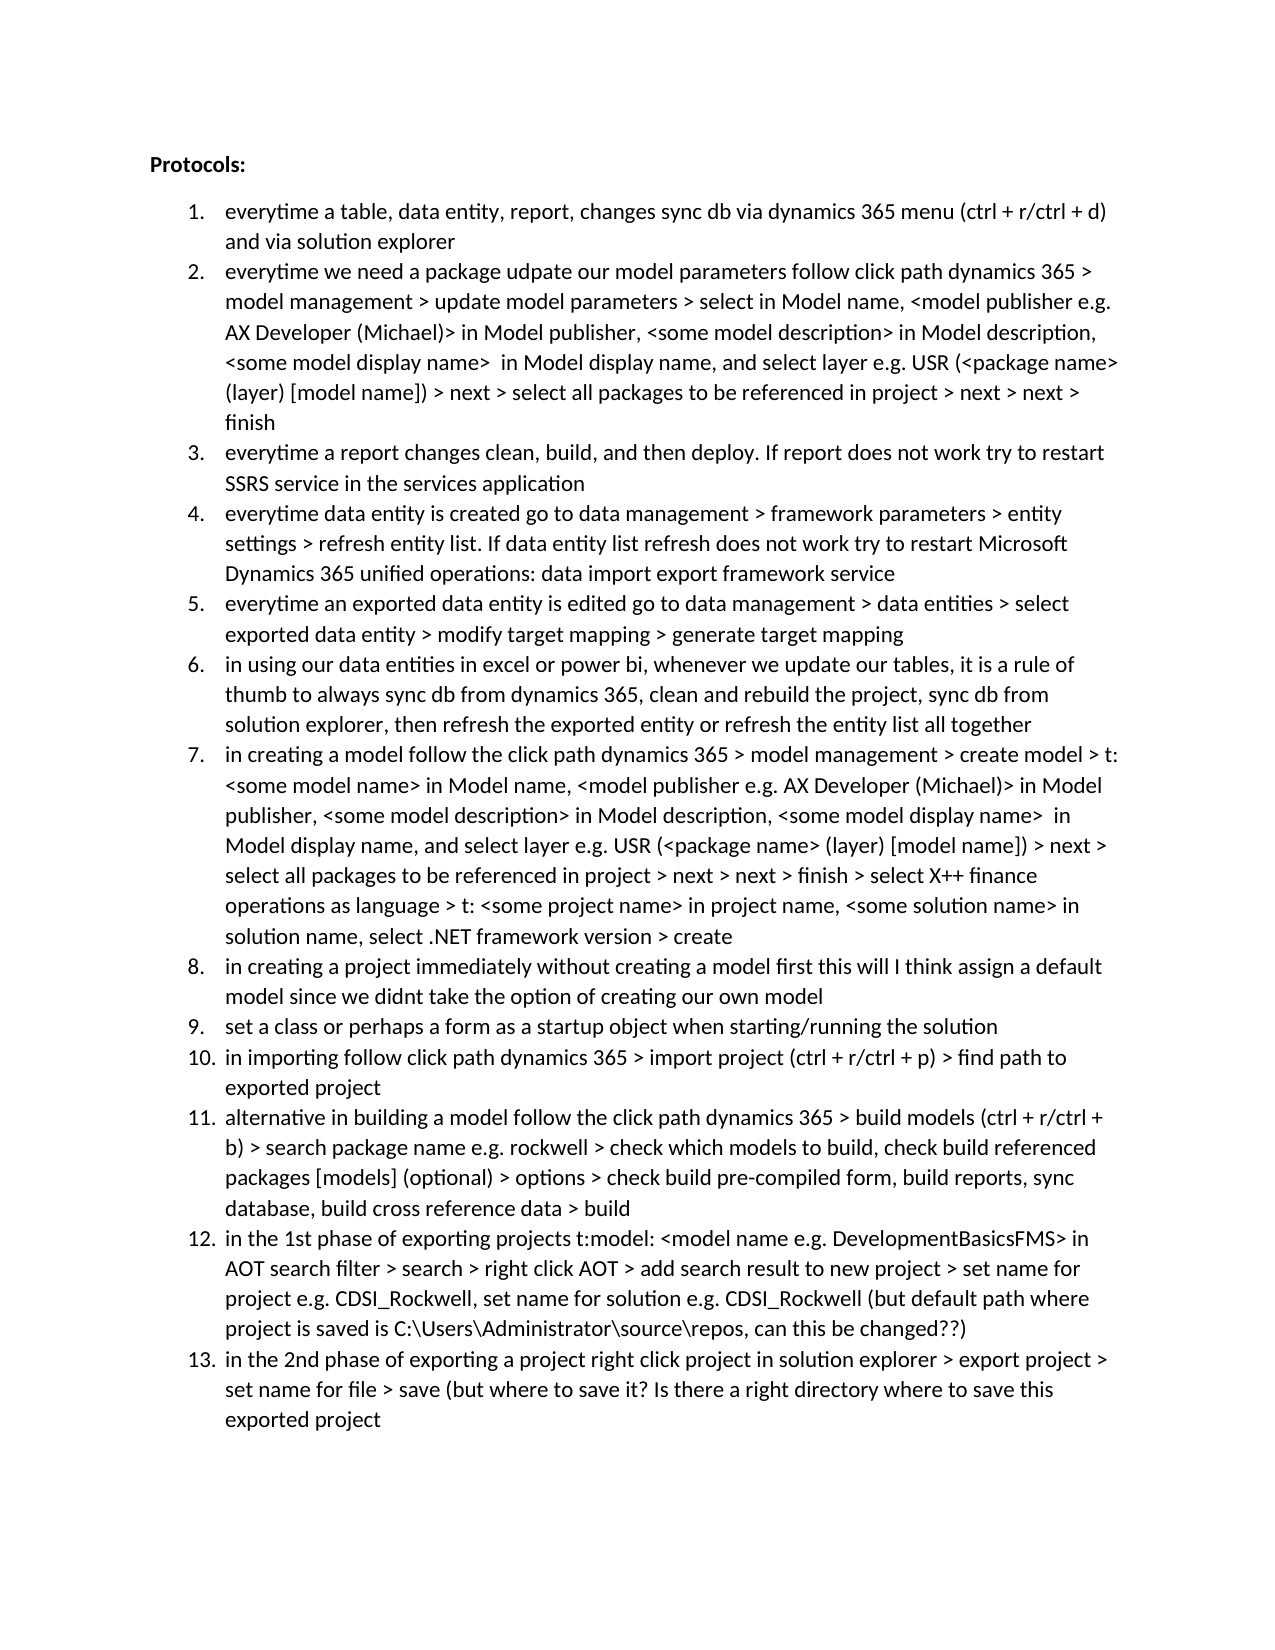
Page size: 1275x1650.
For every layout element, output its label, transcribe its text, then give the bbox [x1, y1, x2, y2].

list everytime a table, data entity, report, changes sync db via dynamics 365 menu (ctrl + r/ctrl + d) and via solution explorer [187, 197, 1125, 255]
list in creating a model follow the click path dynamics 365 > model management > create model > t: <some model name> in Model name, <model publisher e.g. AX Developer (Michael)> in Model publisher, <some model description> in Model description, <some model display name> in Model display name, and select layer e.g. USR (<package name> (layer) [model name]) > next > select all packages to be referenced in project > next > next > finish > select X++ finance operations as language > t: <some project name> in project name, <some solution name> in solution name, select .NET framework version > create [187, 741, 1125, 950]
list in importing follow click path dynamics 365 > import project (ctrl + r/ctrl + p) > find path to exported project [187, 1043, 1125, 1101]
text Protocols: [150, 150, 1125, 178]
list everytime an exported data entity is edited go to data management > data entities > select exported data entity > modify target mapping > generate target mapping [187, 589, 1125, 648]
list everytime a report changes clean, build, and then deploy. If report does not work try to restart SSRS service in the services application [187, 438, 1125, 497]
list in using our data entities in excel or power bi, whenever we update our tables, it is a rule of thumb to always sync db from dynamics 365, clean and rebuild the project, sync db from solution explorer, then refresh the exported entity or refresh the entity list all together [187, 650, 1125, 738]
list everytime we need a package udpate our model parameters follow click path dynamics 365 > model management > update model parameters > select in Model name, <model publisher e.g. AX Developer (Michael)> in Model publisher, <some model description> in Model description, <some model display name> in Model display name, and select layer e.g. USR (<package name> (layer) [model name]) > next > select all packages to be referenced in project > next > next > finish [187, 257, 1125, 436]
list in creating a project immediately without creating a model first this will I think assign a default model since we didnt take the option of creating our own model [187, 952, 1125, 1010]
list everytime data entity is created go to data management > framework parameters > entity settings > refresh entity list. If data entity list refresh does not work try to restart Microsoft Dynamics 365 unified operations: data import export framework service [187, 499, 1125, 587]
list set a class or perhaps a form as a startup object when starting/running the solution [187, 1012, 1125, 1041]
list alternative in building a model follow the click path dynamics 365 > build models (ctrl + r/ctrl + b) > search package name e.g. rockwell > check which models to build, check build referenced packages [models] (optional) > options > check build pre-compiled form, build reports, sync database, build cross reference data > build [187, 1103, 1125, 1222]
